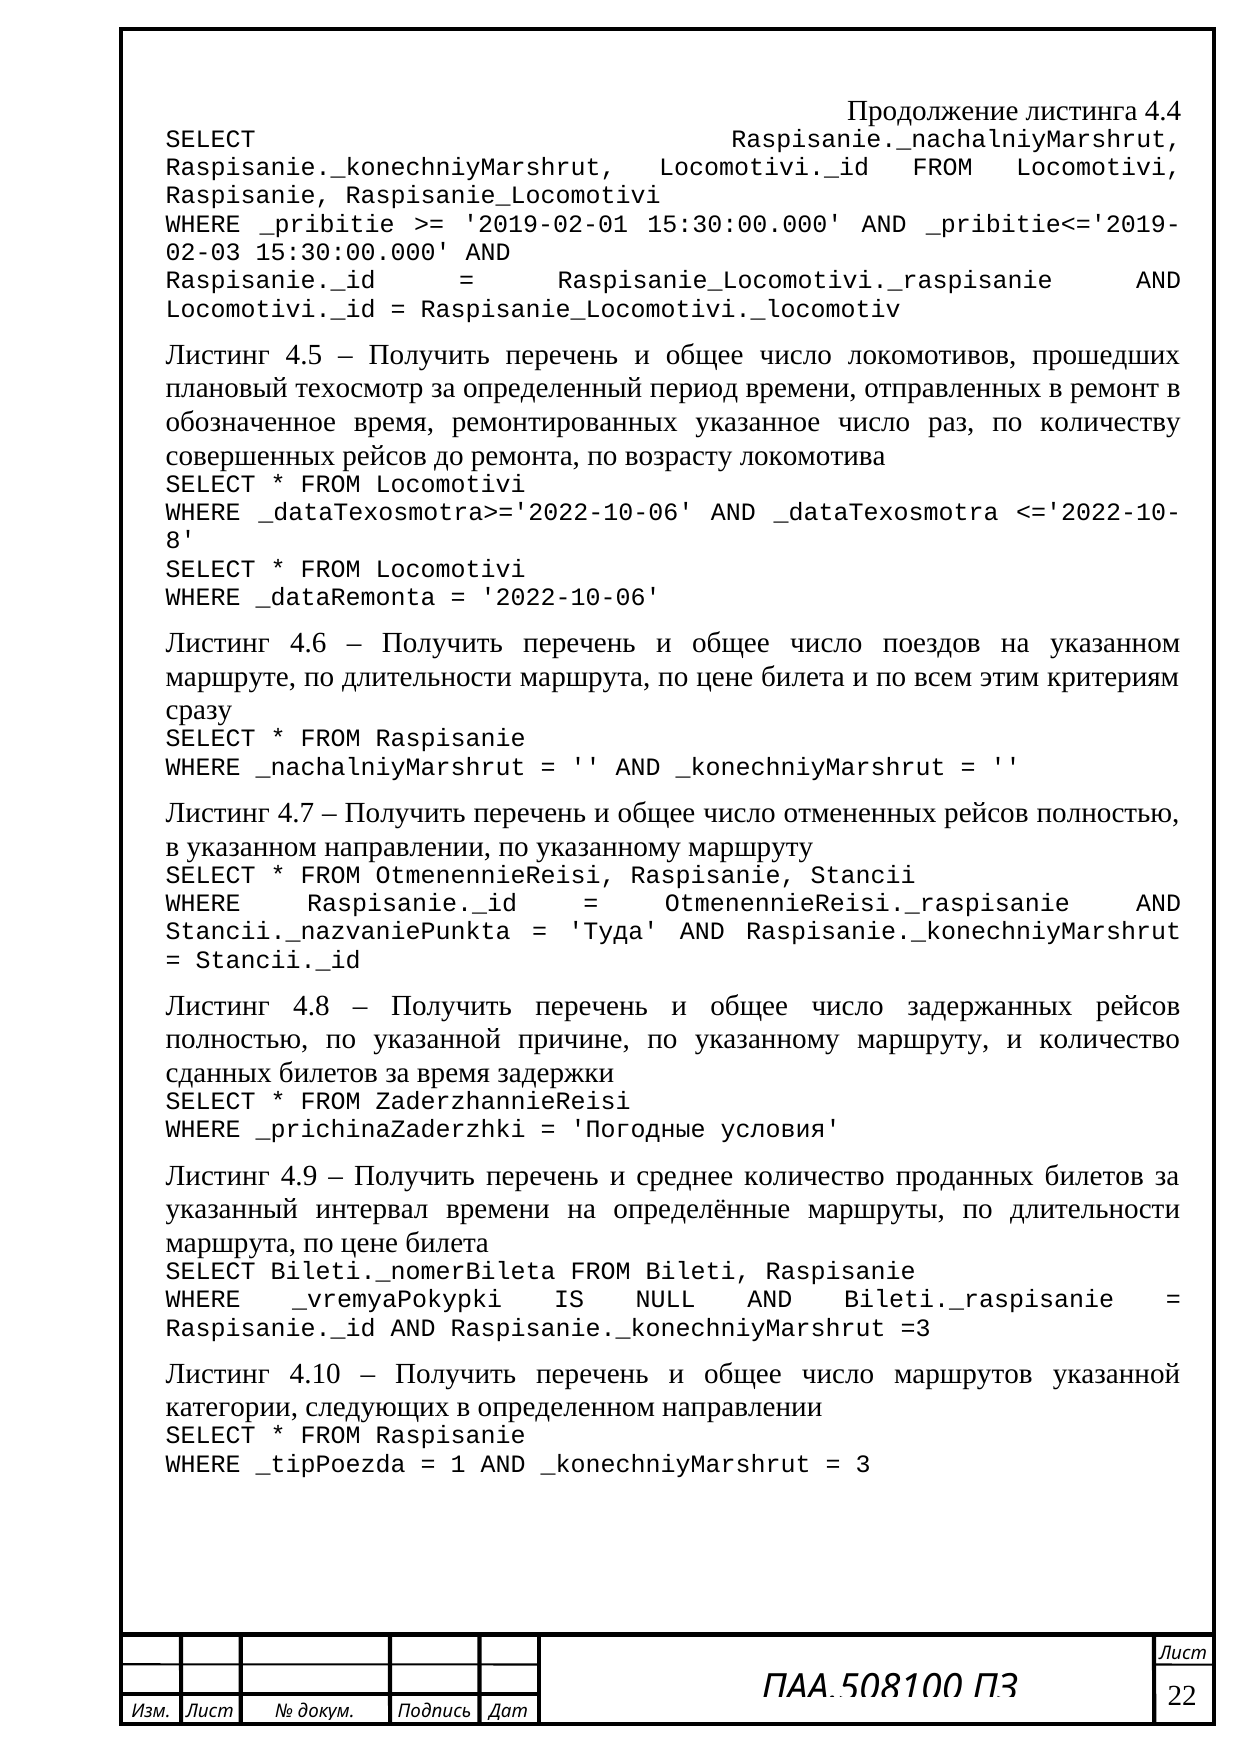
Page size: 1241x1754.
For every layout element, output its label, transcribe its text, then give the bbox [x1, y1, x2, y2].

text Листинг 4.8 – Получить перечень и общее число задержанных рейсов полностью, по указанной причине, по указанному маршруту, и количество сданных билетов за время задержки [165, 988, 1181, 1089]
text WHERE _nachalniyMarshrut = '' AND _konechniyMarshrut = '' [165, 754, 1181, 783]
text Raspisanie._id = Raspisanie_Locomotivi._raspisanie AND Locomotivi._id = Raspisanie_Locomotivi._locomotiv [165, 268, 1181, 324]
text Листинг 4.10 – Получить перечень и общее число маршрутов указанной категории, следующих в определенном напpавлении [165, 1356, 1181, 1423]
text WHERE _vremyaPokypki IS NULL AND Bileti._raspisanie = Raspisanie._id AND Raspisanie._konechniyMarshrut =3 [165, 1287, 1181, 1343]
text SELECT Bileti._nomerBileta FROM Bileti, Raspisanie [165, 1258, 1181, 1287]
text WHERE Raspisanie._id = OtmenennieReisi._raspisanie AND Stancii._nazvaniePunkta = 'Туда' AND Raspisanie._konechniyMarshrut = Stancii._id [165, 891, 1181, 976]
text SELECT * FROM ZaderzhannieReisi [165, 1089, 1181, 1117]
text SELECT * FROM OtmenennieReisi, Raspisanie, Stancii [165, 862, 1181, 891]
text WHERE _prichinaZaderzhki = 'Погодные условия' [165, 1117, 1181, 1145]
text WHERE _dataTexosmotra>='2022-10-06' AND _dataTexosmotra <='2022-10-8' [165, 499, 1181, 556]
text Продолжение листинга 4.4 [165, 93, 1181, 126]
text SELECT * FROM Locomotivi [165, 471, 1181, 499]
text Листинг 4.6 – Получить перечень и общее число поездов на указанном маршруте, по длительности маршрута, по цене билета и по всем этим критериям сразу [165, 625, 1181, 726]
text WHERE _pribitie >= '2019-02-01 15:30:00.000' AND _pribitie<='2019-02-03 15:30:00.000' AND [165, 211, 1181, 268]
text SELECT * FROM Locomotivi [165, 556, 1181, 584]
text Листинг 4.7 – Получить перечень и общее число отмененных рейсов полностью, в указанном направлении, по указанному маршруту [165, 795, 1181, 862]
text WHERE _tipPoezda = 1 AND _konechniyMarshrut = 3 [165, 1451, 1181, 1480]
text Листинг 4.9 – Получить перечень и среднее количество проданных билетов за указанный интервал времени на определённые маршруты, по длительности маршрута, по цене билета [165, 1158, 1181, 1258]
text Листинг 4.5 – Получить перечень и общее число локомотивов, прошедших плановый техосмотр за определенный период времени, отправленных в ремонт в обозначенное время, ремонтированных указанное число раз, по количеству совершенных рейсов до ремонта, по возрасту локомотива [165, 337, 1181, 471]
text WHERE _dataRemonta = '2022-10-06' [165, 584, 1181, 613]
text SELECT Raspisanie._nachalniyMarshrut, Raspisanie._konechniyMarshrut, Locomotivi._id FROM Locomotivi, Raspisanie, Raspisanie_Locomotivi [165, 126, 1181, 211]
text SELECT * FROM Raspisanie [165, 726, 1181, 754]
text SELECT * FROM Raspisanie [165, 1423, 1181, 1451]
